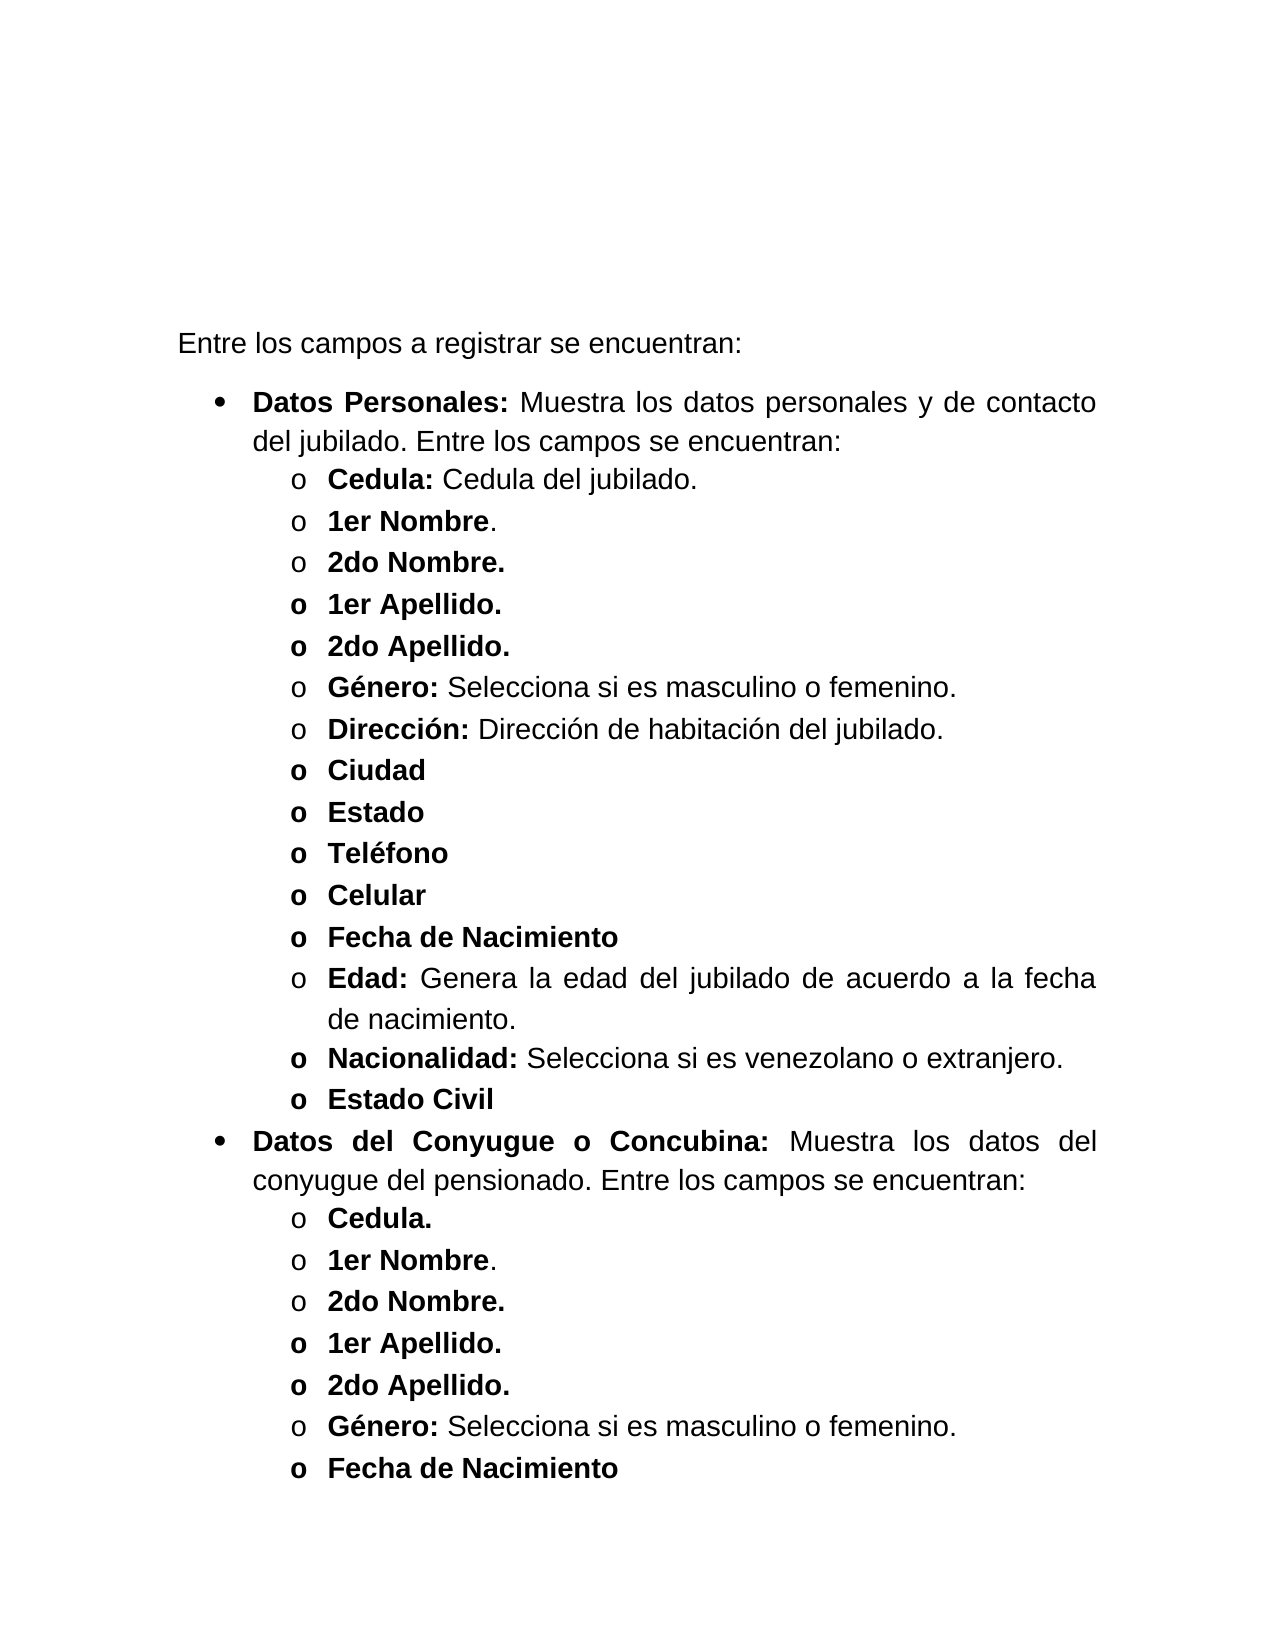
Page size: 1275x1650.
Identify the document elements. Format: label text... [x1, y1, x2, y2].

text Entre los campos a registrar se encuentran: [177, 326, 1098, 359]
list 1er Nombre. [290, 1243, 1098, 1279]
list Celular [290, 878, 1098, 914]
list Género: Selecciona si es masculino o femenino. [290, 670, 1098, 706]
list Dirección: Dirección de habitación del jubilado. [290, 712, 1098, 748]
list Edad: Genera la edad del jubilado de acuerdo a la fecha de nacimiento. [290, 961, 1098, 1036]
list Estado Civil [290, 1082, 1098, 1118]
list Fecha de Nacimiento [290, 919, 1098, 956]
list Cedula: Cedula del jubilado. [290, 462, 1098, 498]
list Ciudad [290, 753, 1098, 789]
list 2do Nombre. [290, 546, 1098, 582]
list 2do Apellido. [290, 629, 1098, 665]
list 1er Apellido. [290, 587, 1098, 623]
list 2do Nombre. [290, 1284, 1098, 1321]
list Teléfono [290, 836, 1098, 873]
list Fecha de Nacimiento [290, 1451, 1098, 1487]
list Datos Personales: Muestra los datos personales y de contacto del jubilado. Entre los campos se encuentran: [215, 385, 1098, 457]
list 1er Apellido. [290, 1326, 1098, 1362]
list Datos del Conyugue o Concubina: Muestra los datos del conyugue del pensionado. Entre los campos se encuentran: [215, 1124, 1098, 1196]
list Nacionalidad: Selecciona si es venezolano o extranjero. [290, 1041, 1098, 1077]
list 1er Nombre. [290, 504, 1098, 540]
list Género: Selecciona si es masculino o femenino. [290, 1409, 1098, 1445]
list Estado [290, 795, 1098, 831]
list Cedula. [290, 1201, 1098, 1237]
list 2do Apellido. [290, 1367, 1098, 1404]
